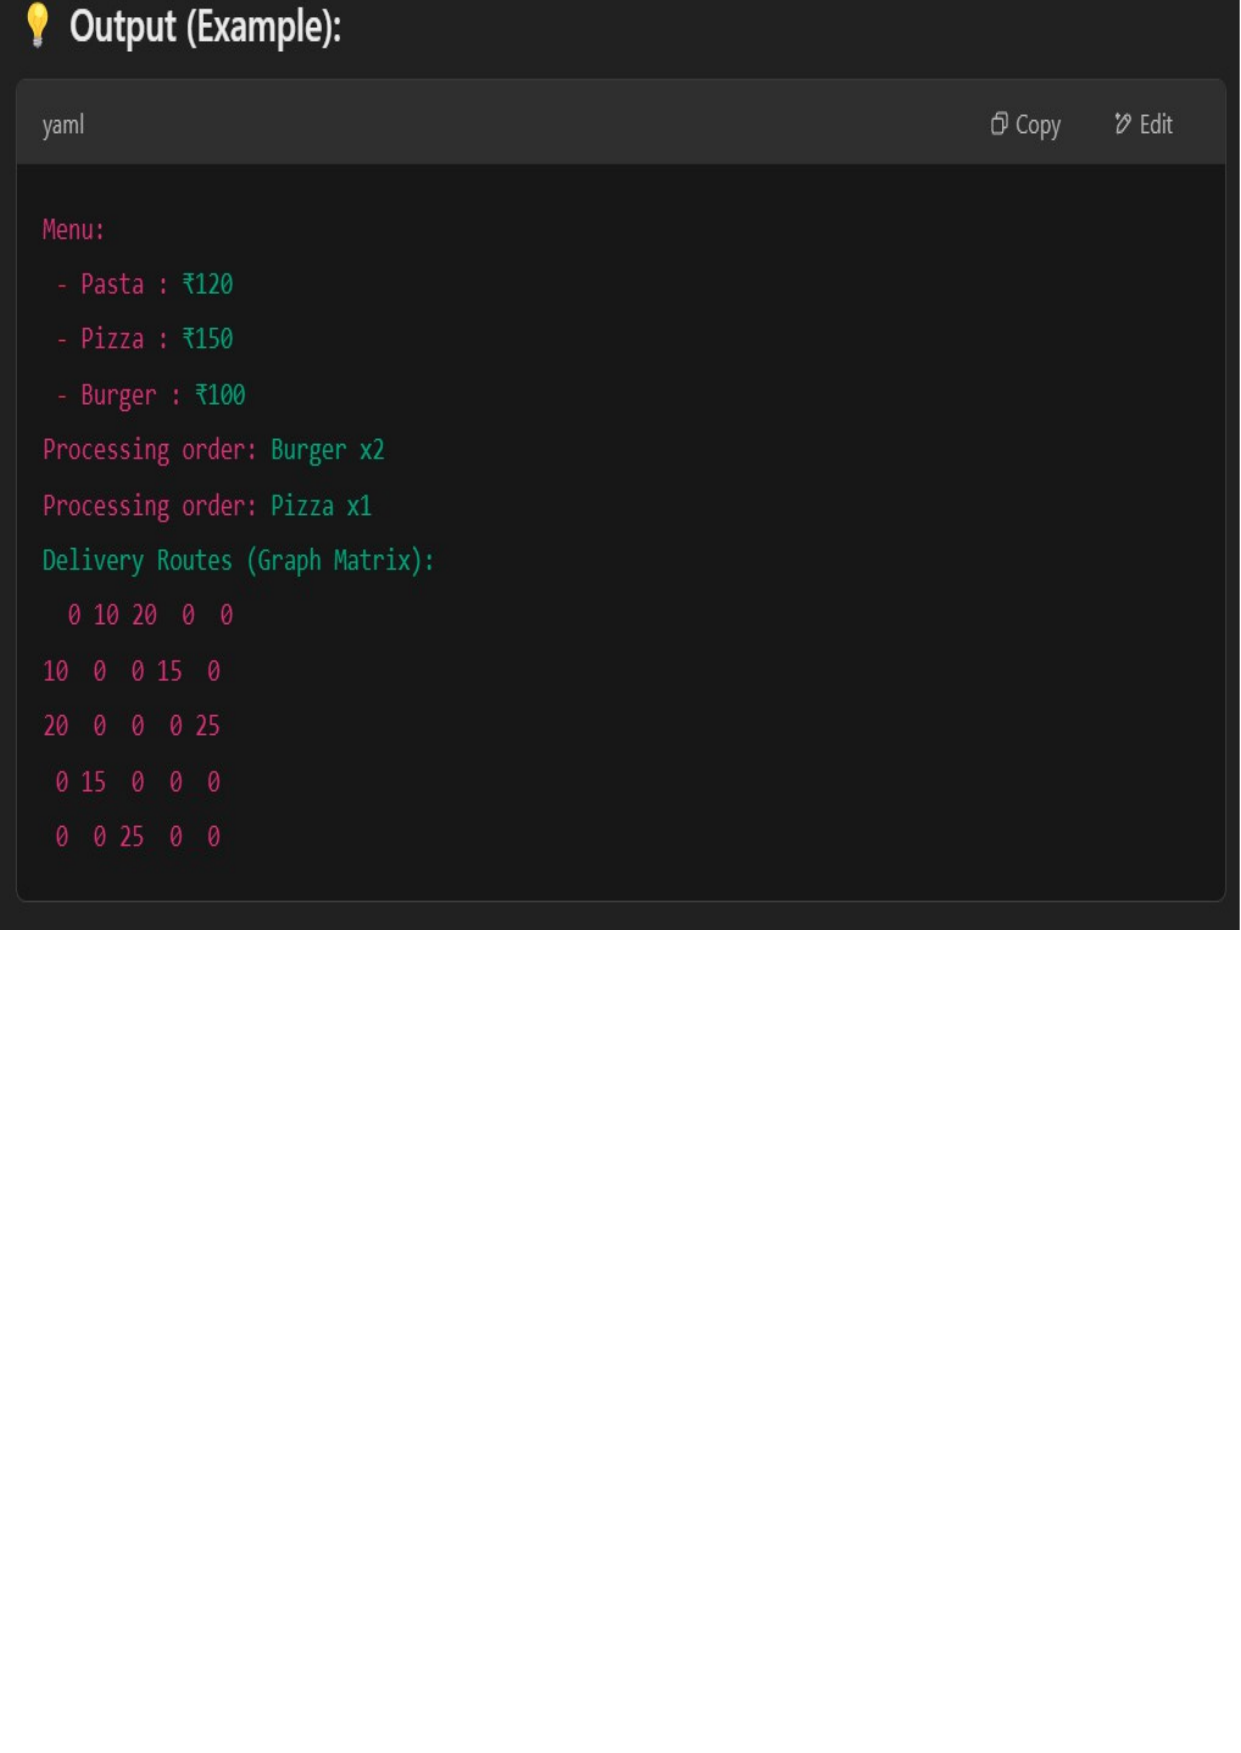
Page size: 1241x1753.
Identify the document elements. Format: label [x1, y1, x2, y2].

picture [0, 0, 1240, 930]
